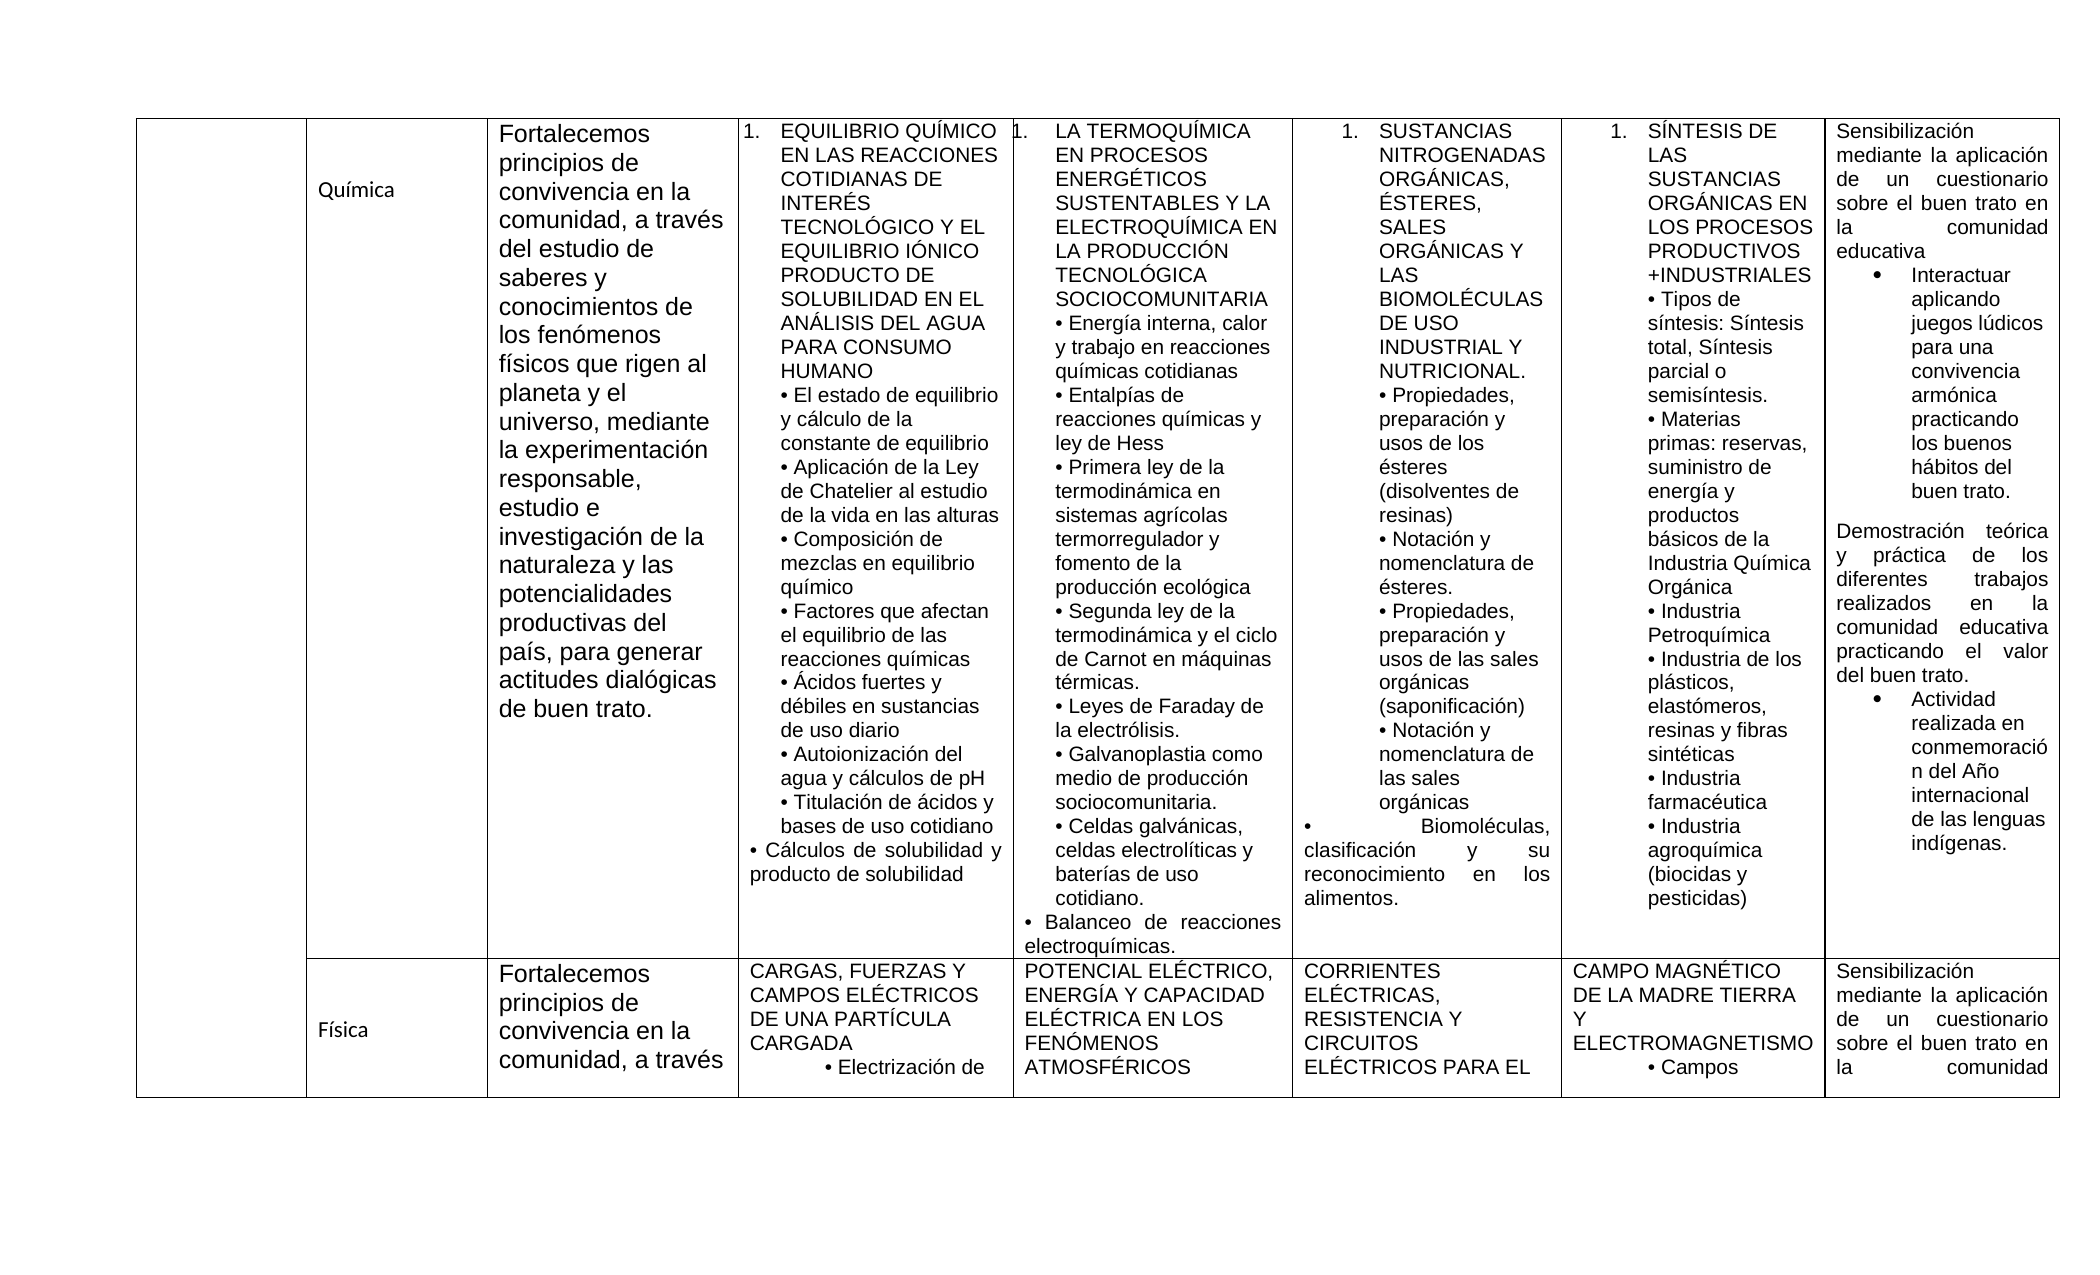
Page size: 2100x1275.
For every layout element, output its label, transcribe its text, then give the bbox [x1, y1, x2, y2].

table_cell Sensibilización mediante la aplicación de un cuestionario sobre el buen trato en la comunidad educativa Interactuar aplicando juegos lúdicos para una convivencia armónica practicando los buenos hábitos del buen trato. Demostración teórica y práctica de los diferentes trabajos realizados en la comunidad educativa practicando el valor del buen trato. Actividad realizada en conmemoración del Año internacional de las lenguas indígenas. [1826, 119, 2059, 958]
table_cell SUSTANCIAS NITROGENADAS ORGÁNICAS, ÉSTERES, SALES ORGÁNICAS Y LAS BIOMOLÉCULAS DE USO INDUSTRIAL Y NUTRICIONAL. • Propiedades, preparación y usos de los ésteres (disolventes de resinas) • Notación y nomenclatura de ésteres. • Propiedades, preparación y usos de las sales orgánicas (saponificación) • Notación y nomenclatura de las sales orgánicas • Biomoléculas, clasificación y su reconocimiento en los alimentos. [1293, 119, 1561, 958]
table_cell LA TERMOQUÍMICA EN PROCESOS ENERGÉTICOS SUSTENTABLES Y LA ELECTROQUÍMICA EN LA PRODUCCIÓN TECNOLÓGICA SOCIOCOMUNITARIA • Energía interna, calor y trabajo en reacciones químicas cotidianas • Entalpías de reacciones químicas y ley de Hess • Primera ley de la termodinámica en sistemas agrícolas termorregulador y fomento de la producción ecológica • Segunda ley de la termodinámica y el ciclo de Carnot en máquinas térmicas. • Leyes de Faraday de la electrólisis. • Galvanoplastia como medio de producción sociocomunitaria. • Celdas galvánicas, celdas electrolíticas y baterías de uso cotidiano. • Balanceo de reacciones electroquímicas. [1014, 119, 1292, 958]
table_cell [1826, 959, 2059, 1097]
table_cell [1014, 959, 1292, 1097]
table_cell Física [307, 959, 487, 1097]
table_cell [1293, 959, 1561, 1097]
table_cell SÍNTESIS DE LAS SUSTANCIAS ORGÁNICAS EN LOS PROCESOS PRODUCTIVOS +INDUSTRIALES • Tipos de síntesis: Síntesis total, Síntesis parcial o semisíntesis. • Materias primas: reservas, suministro de energía y productos básicos de la Industria Química Orgánica • Industria Petroquímica • Industria de los plásticos, elastómeros, resinas y fibras sintéticas • Industria farmacéutica • Industria agroquímica (biocidas y pesticidas) [1562, 119, 1824, 958]
table_cell EQUILIBRIO QUÍMICO EN LAS REACCIONES COTIDIANAS DE INTERÉS TECNOLÓGICO Y EL EQUILIBRIO IÓNICO PRODUCTO DE SOLUBILIDAD EN EL ANÁLISIS DEL AGUA PARA CONSUMO HUMANO • El estado de equilibrio y cálculo de la constante de equilibrio • Aplicación de la Ley de Chatelier al estudio de la vida en las alturas • Composición de mezclas en equilibrio químico • Factores que afectan el equilibrio de las reacciones químicas • Ácidos fuertes y débiles en sustancias de uso diario • Autoionización del agua y cálculos de pH • Titulación de ácidos y bases de uso cotidiano • Cálculos de solubilidad y producto de solubilidad [739, 119, 1013, 958]
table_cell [137, 119, 306, 1097]
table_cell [739, 959, 1013, 1097]
table_cell Química [307, 119, 487, 958]
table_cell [488, 959, 738, 1097]
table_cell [1562, 959, 1824, 1097]
